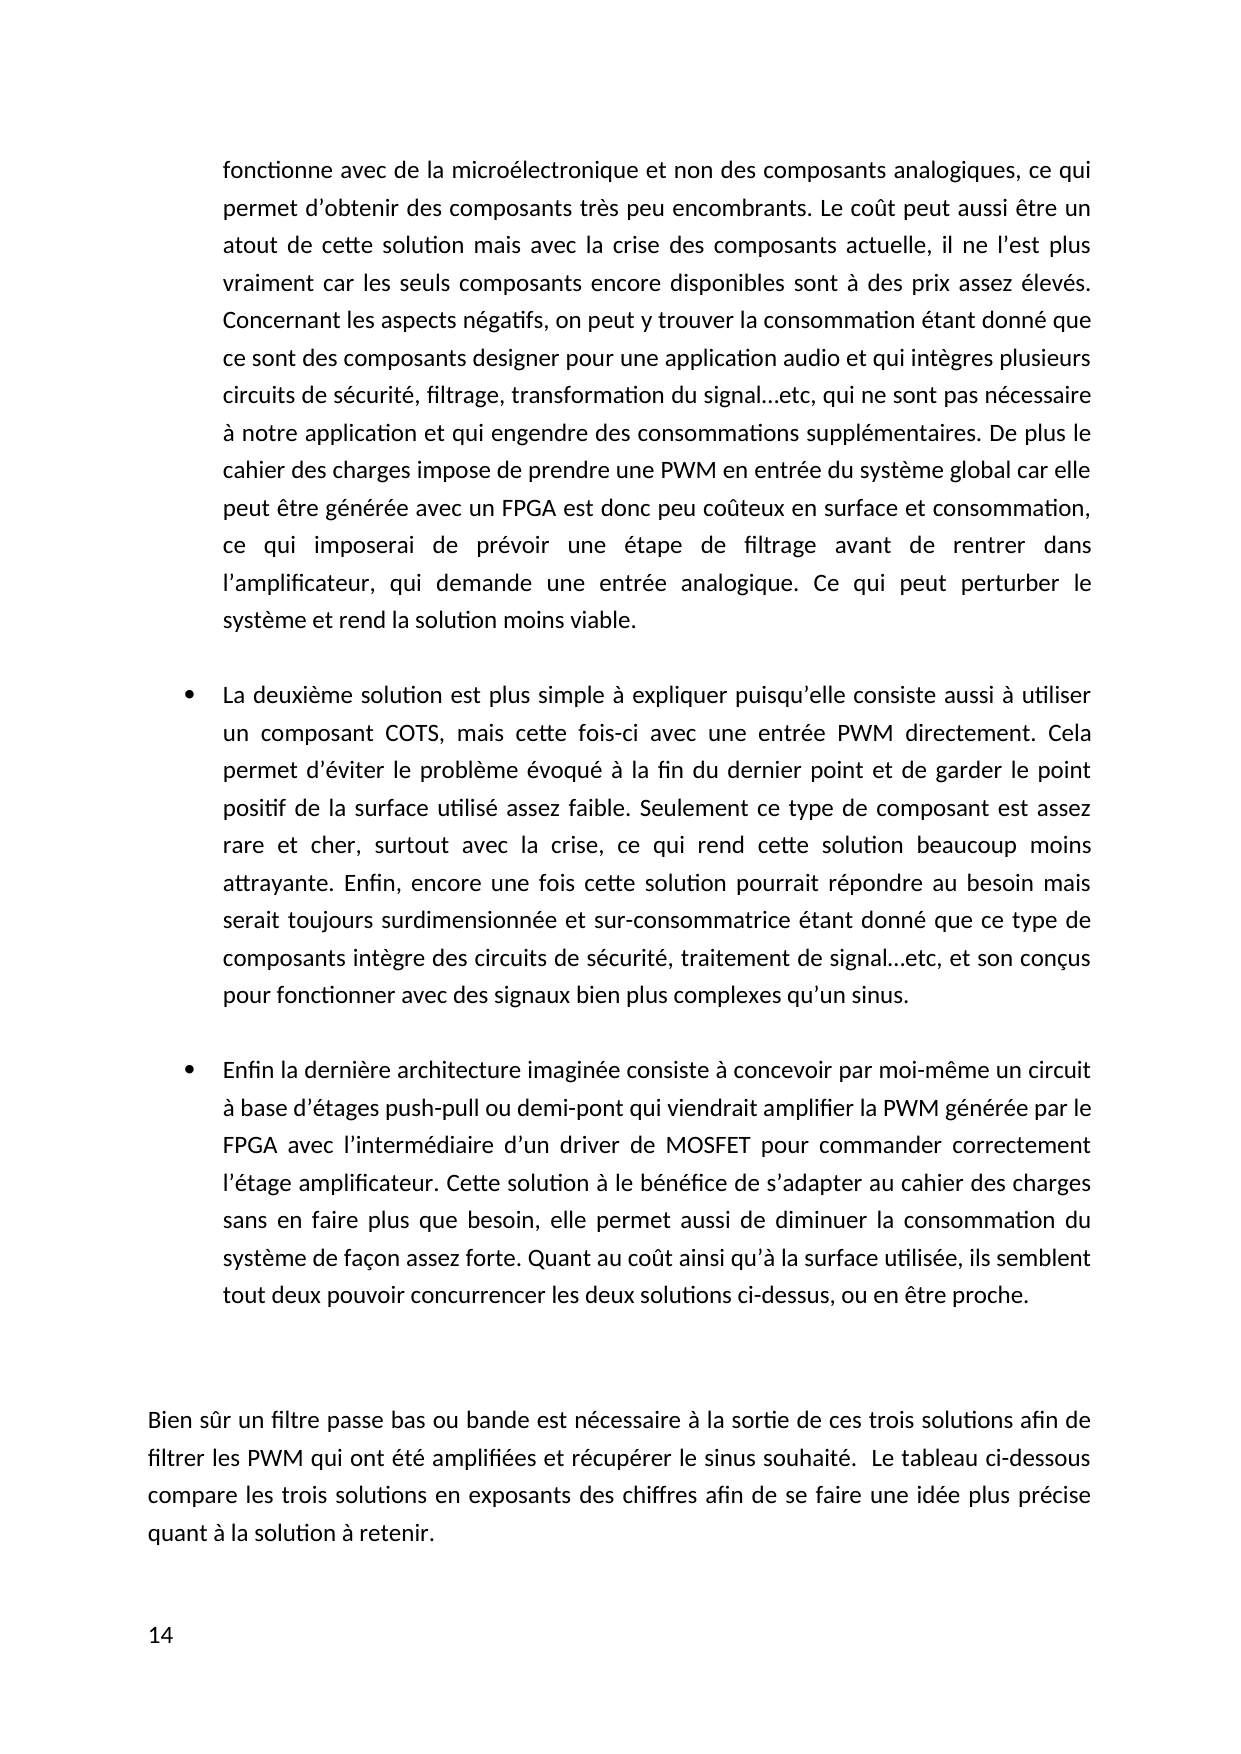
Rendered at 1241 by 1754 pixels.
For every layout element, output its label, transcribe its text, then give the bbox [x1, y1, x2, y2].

list La deuxième solution est plus simple à expliquer puisqu’elle consiste aussi à utiliser un composant COTS, mais cette fois-ci avec une entrée PWM directement. Cela permet d’éviter le problème évoqué à la fin du dernier point et de garder le point positif de la surface utilisé assez faible. Seulement ce type de composant est assez rare et cher, surtout avec la crise, ce qui rend cette solution beaucoup moins attrayante. Enfin, encore une fois cette solution pourrait répondre au besoin mais serait toujours surdimensionnée et sur-consommatrice étant donné que ce type de composants intègre des circuits de sécurité, traitement de signal…etc, et son conçus pour fonctionner avec des signaux bien plus complexes qu’un sinus. [185, 673, 1093, 1010]
text Bien sûr un filtre passe bas ou bande est nécessaire à la sortie de ces trois solutions afin de filtrer les PWM qui ont été amplifiées et récupérer le sinus souhaité. Le tableau ci-dessous compare les trois solutions en exposants des chiffres afin de se faire une idée plus précise quant à la solution à retenir. [148, 1398, 1093, 1548]
list Enfin la dernière architecture imaginée consiste à concevoir par moi-même un circuit à base d’étages push-pull ou demi-pont qui viendrait amplifier la PWM générée par le FPGA avec l’intermédiaire d’un driver de MOSFET pour commander correctement l’étage amplificateur. Cette solution à le bénéfice de s’adapter au cahier des charges sans en faire plus que besoin, elle permet aussi de diminuer la consommation du système de façon assez forte. Quant au coût ainsi qu’à la surface utilisée, ils semblent tout deux pouvoir concurrencer les deux solutions ci-dessus, ou en être proche. [185, 1048, 1093, 1310]
